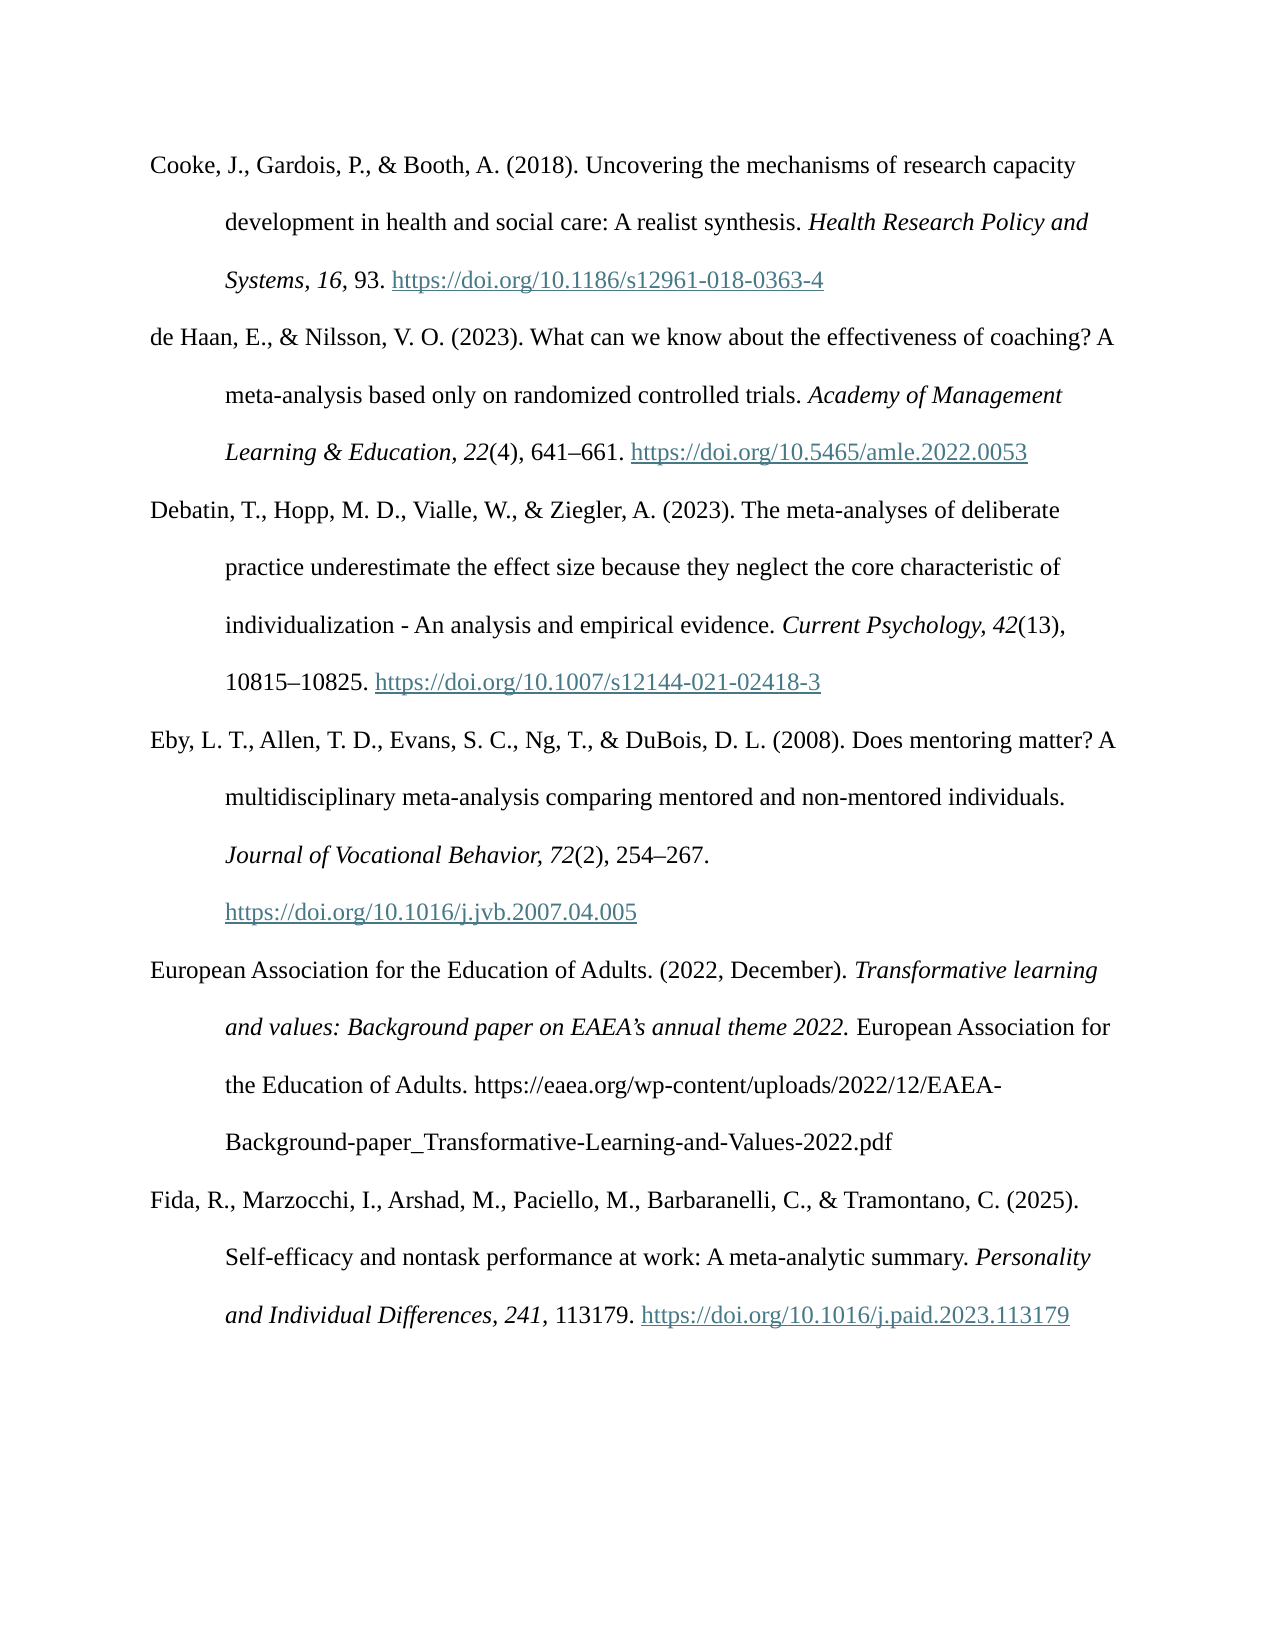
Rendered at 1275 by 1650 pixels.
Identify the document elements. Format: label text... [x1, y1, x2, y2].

text Cooke, J., Gardois, P., & Booth, A. (2018). Uncovering the mechanisms of research capacity development in health and social care: A realist synthesis. Health Research Policy and Systems, 16, 93. https://doi.org/10.1186/s12961-018-0363-4 [150, 150, 1125, 294]
text European Association for the Education of Adults. (2022, December). Transformative learning and values: Background paper on EAEA’s annual theme 2022. European Association for the Education of Adults. https://eaea.org/wp-content/uploads/2022/12/EAEA-Background-paper_Transformative-Learning-and-Values-2022.pdf [150, 955, 1125, 1156]
text de Haan, E., & Nilsson, V. O. (2023). What can we know about the effectiveness of coaching? A meta-analysis based only on randomized controlled trials. Academy of Management Learning & Education, 22(4), 641–661. https://doi.org/10.5465/amle.2022.0053 [150, 322, 1125, 466]
text Fida, R., Marzocchi, I., Arshad, M., Paciello, M., Barbaranelli, C., & Tramontano, C. (2025). Self-efficacy and nontask performance at work: A meta-analytic summary. Personality and Individual Differences, 241, 113179. https://doi.org/10.1016/j.paid.2023.113179 [150, 1185, 1125, 1329]
text Debatin, T., Hopp, M. D., Vialle, W., & Ziegler, A. (2023). The meta-analyses of deliberate practice underestimate the effect size because they neglect the core characteristic of individualization - An analysis and empirical evidence. Current Psychology, 42(13), 10815–10825. https://doi.org/10.1007/s12144-021-02418-3 [150, 495, 1125, 696]
text Eby, L. T., Allen, T. D., Evans, S. C., Ng, T., & DuBois, D. L. (2008). Does mentoring matter? A multidisciplinary meta-analysis comparing mentored and non-mentored individuals. Journal of Vocational Behavior, 72(2), 254–267. https://doi.org/10.1016/j.jvb.2007.04.005 [150, 725, 1125, 926]
